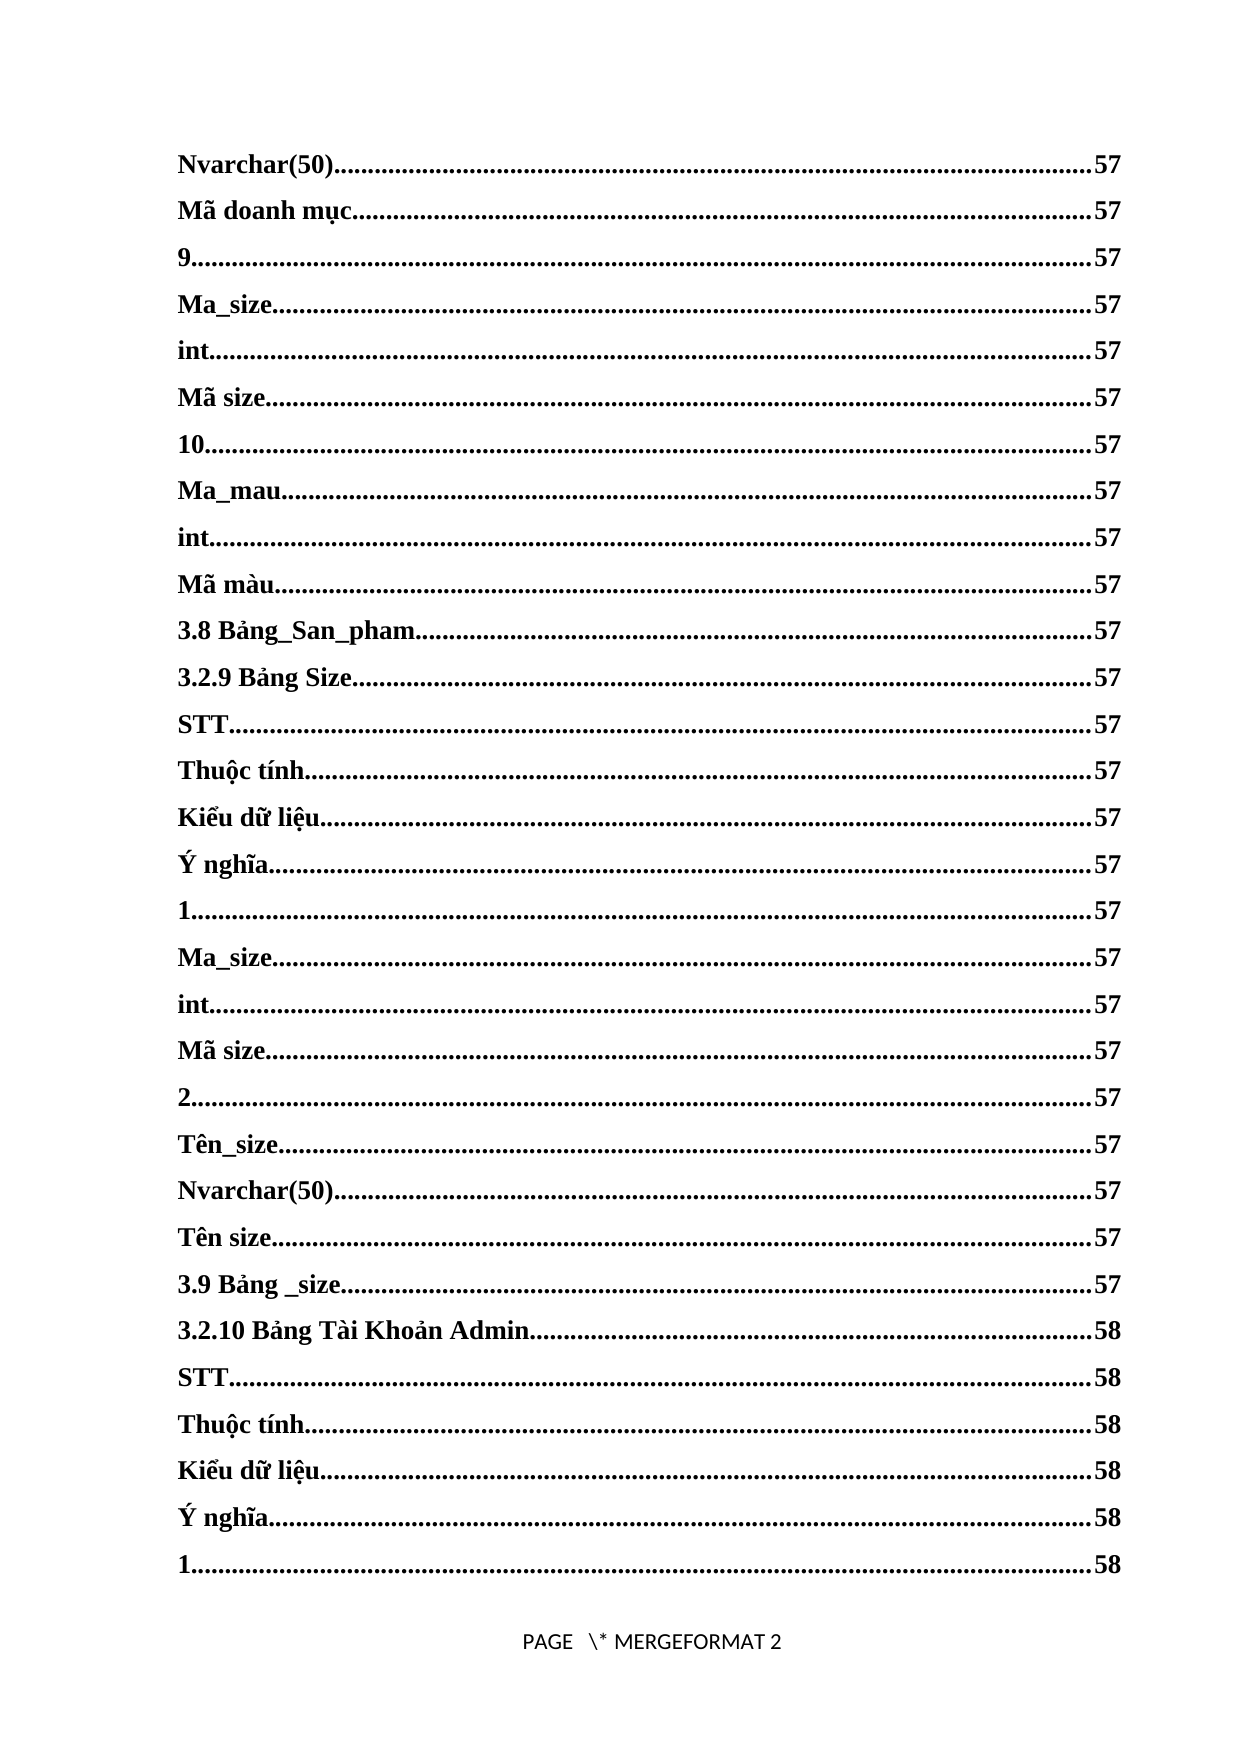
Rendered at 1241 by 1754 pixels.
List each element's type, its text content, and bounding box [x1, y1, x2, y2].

text Kiểu dữ liệu 58 [177, 1454, 1122, 1486]
text Mã doanh mục 57 [177, 194, 1122, 226]
text 10 57 [177, 428, 1122, 459]
text 9 57 [177, 241, 1122, 272]
text Mã size 57 [177, 381, 1122, 412]
text 3.2.10 Bảng Tài Khoản Admin 58 [177, 1314, 1122, 1346]
text STT 58 [177, 1361, 1122, 1392]
text Nvarchar(50) 57 [177, 1174, 1122, 1206]
text Ý nghĩa 58 [177, 1501, 1122, 1532]
text Thuộc tính 57 [177, 754, 1122, 786]
text 3.2.9 Bảng Size 57 [177, 661, 1122, 692]
text Ma_size 57 [177, 288, 1122, 319]
text Tên size 57 [177, 1221, 1122, 1252]
text 1 58 [177, 1548, 1122, 1579]
text Mã size 57 [177, 1034, 1122, 1066]
text Ma_mau 57 [177, 474, 1122, 506]
text Ý nghĩa 57 [177, 848, 1122, 879]
text 2 57 [177, 1081, 1122, 1112]
text Ma_size 57 [177, 941, 1122, 972]
text STT 57 [177, 708, 1122, 739]
text Mã màu 57 [177, 568, 1122, 599]
text 3.8 Bảng_San_pham 57 [177, 614, 1122, 646]
text int 57 [177, 334, 1122, 366]
text int 57 [177, 521, 1122, 552]
text int 57 [177, 988, 1122, 1019]
text Nvarchar(50) 57 [177, 148, 1122, 179]
text Kiểu dữ liệu 57 [177, 801, 1122, 832]
text Thuộc tính 58 [177, 1408, 1122, 1439]
text 1 57 [177, 894, 1122, 926]
text 3.9 Bảng _size 57 [177, 1268, 1122, 1299]
text Tên_size 57 [177, 1128, 1122, 1159]
